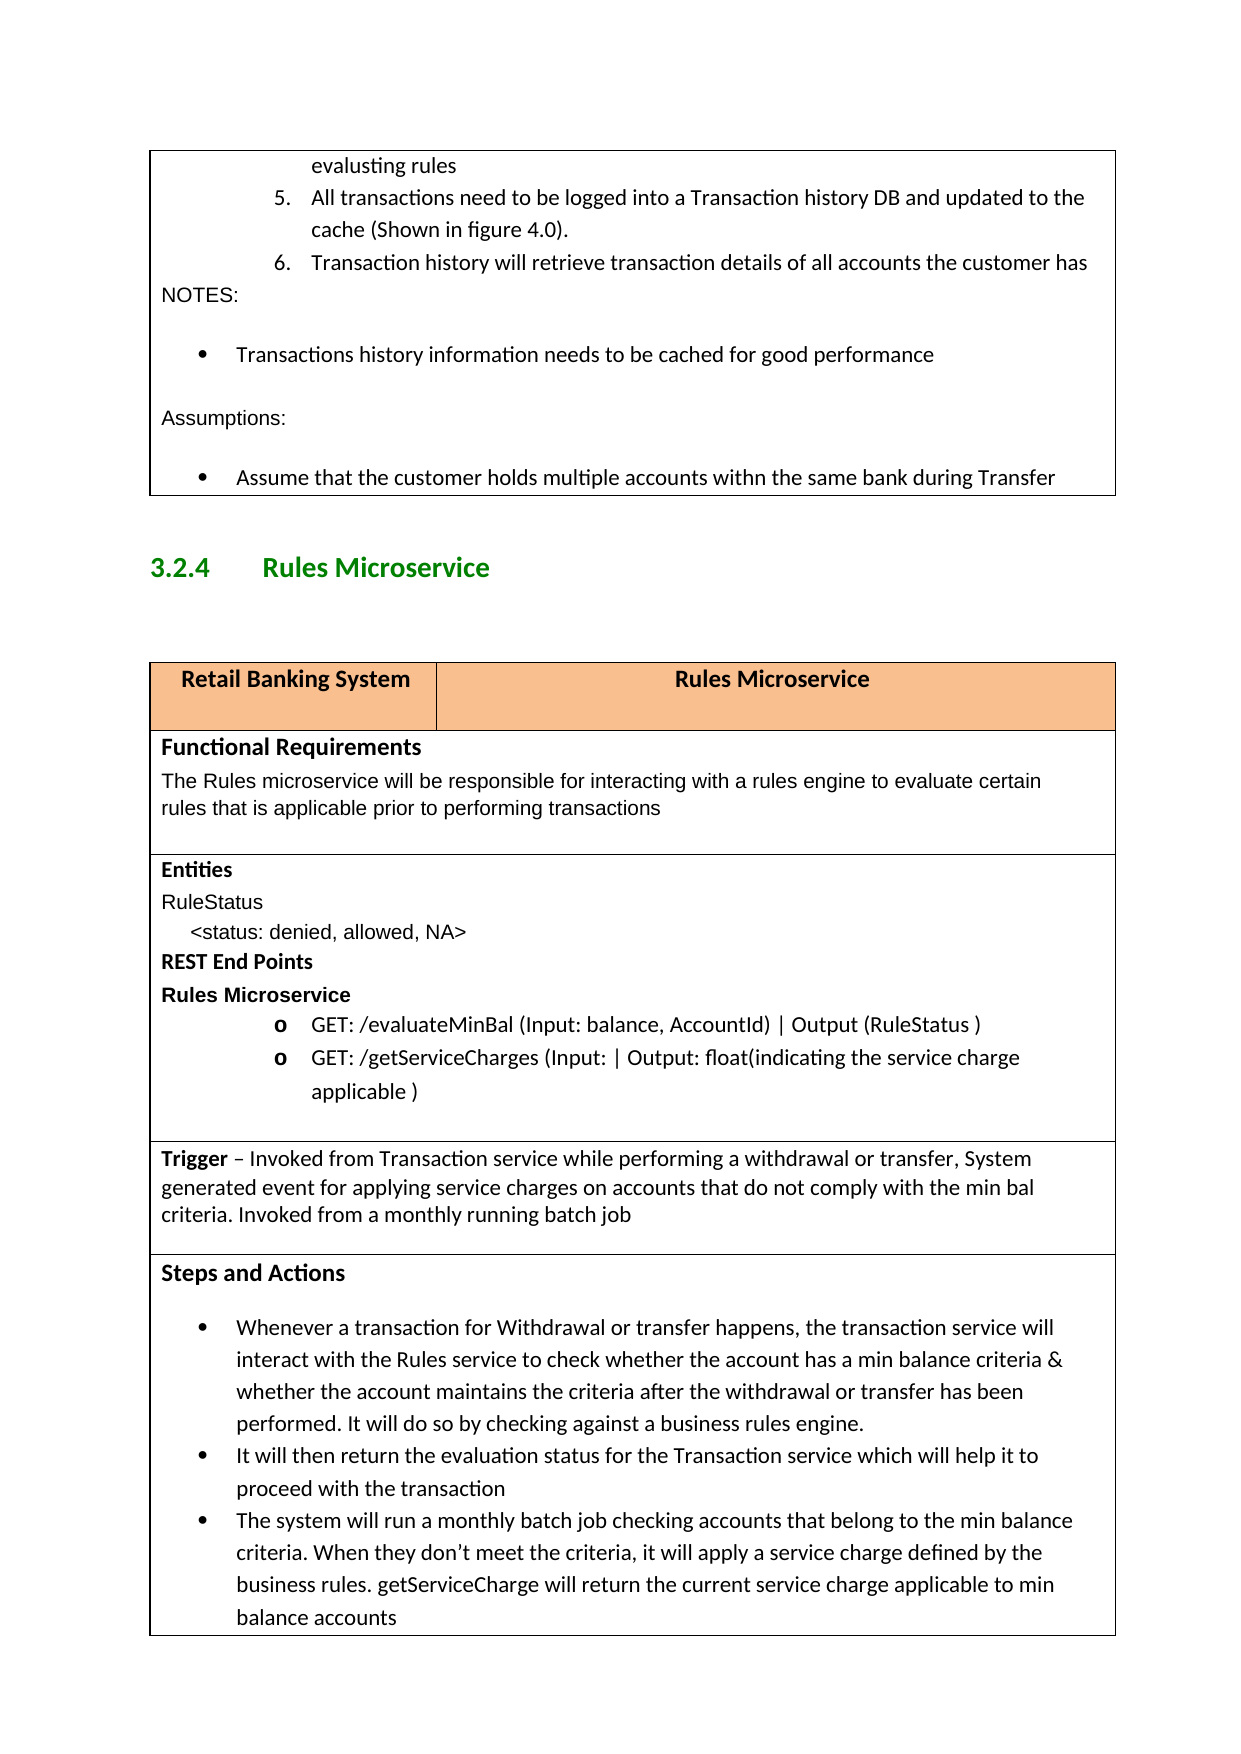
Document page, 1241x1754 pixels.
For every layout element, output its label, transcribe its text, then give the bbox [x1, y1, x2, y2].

table_cell Trigger – Invoked from Transaction service while performing a withdrawal or transfer, System generated event for applying service charges on accounts that do not comply with the min bal criteria. Invoked from a monthly running batch job [151, 1142, 1115, 1254]
table_cell Steps and Actions Whenever a transaction for Withdrawal or transfer happens, the transaction service will interact with the Rules service to check whether the account has a min balance criteria & whether the account maintains the criteria after the withdrawal or transfer has been performed. It will do so by checking against a business rules engine. It will then return the evaluation status for the Transaction service which will help it to proceed with the transaction The system will run a monthly batch job checking accounts that belong to the min balance criteria. When they don’t meet the criteria, it will apply a service charge defined by the business rules. getServiceCharge will return the current service charge applicable to min balance accounts [151, 1255, 1115, 1634]
table_cell Functional Requirements The Rules microservice will be responsible for interacting with a rules engine to evaluate certain rules that is applicable prior to performing transactions [151, 731, 1115, 854]
table_header Retail Banking System [151, 663, 436, 730]
table_cell Entities RuleStatus <status: denied, allowed, NA> REST End Points Rules Microservice GET: /evaluateMinBal (Input: balance, AccountId) | Output (RuleStatus ) GET: /getServiceCharges (Input: | Output: float(indicating the service charge applicable ) [151, 855, 1115, 1141]
table_header Rules Microservice [437, 663, 1115, 730]
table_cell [151, 151, 1115, 495]
subtitle Rules Microservice [150, 549, 1009, 584]
